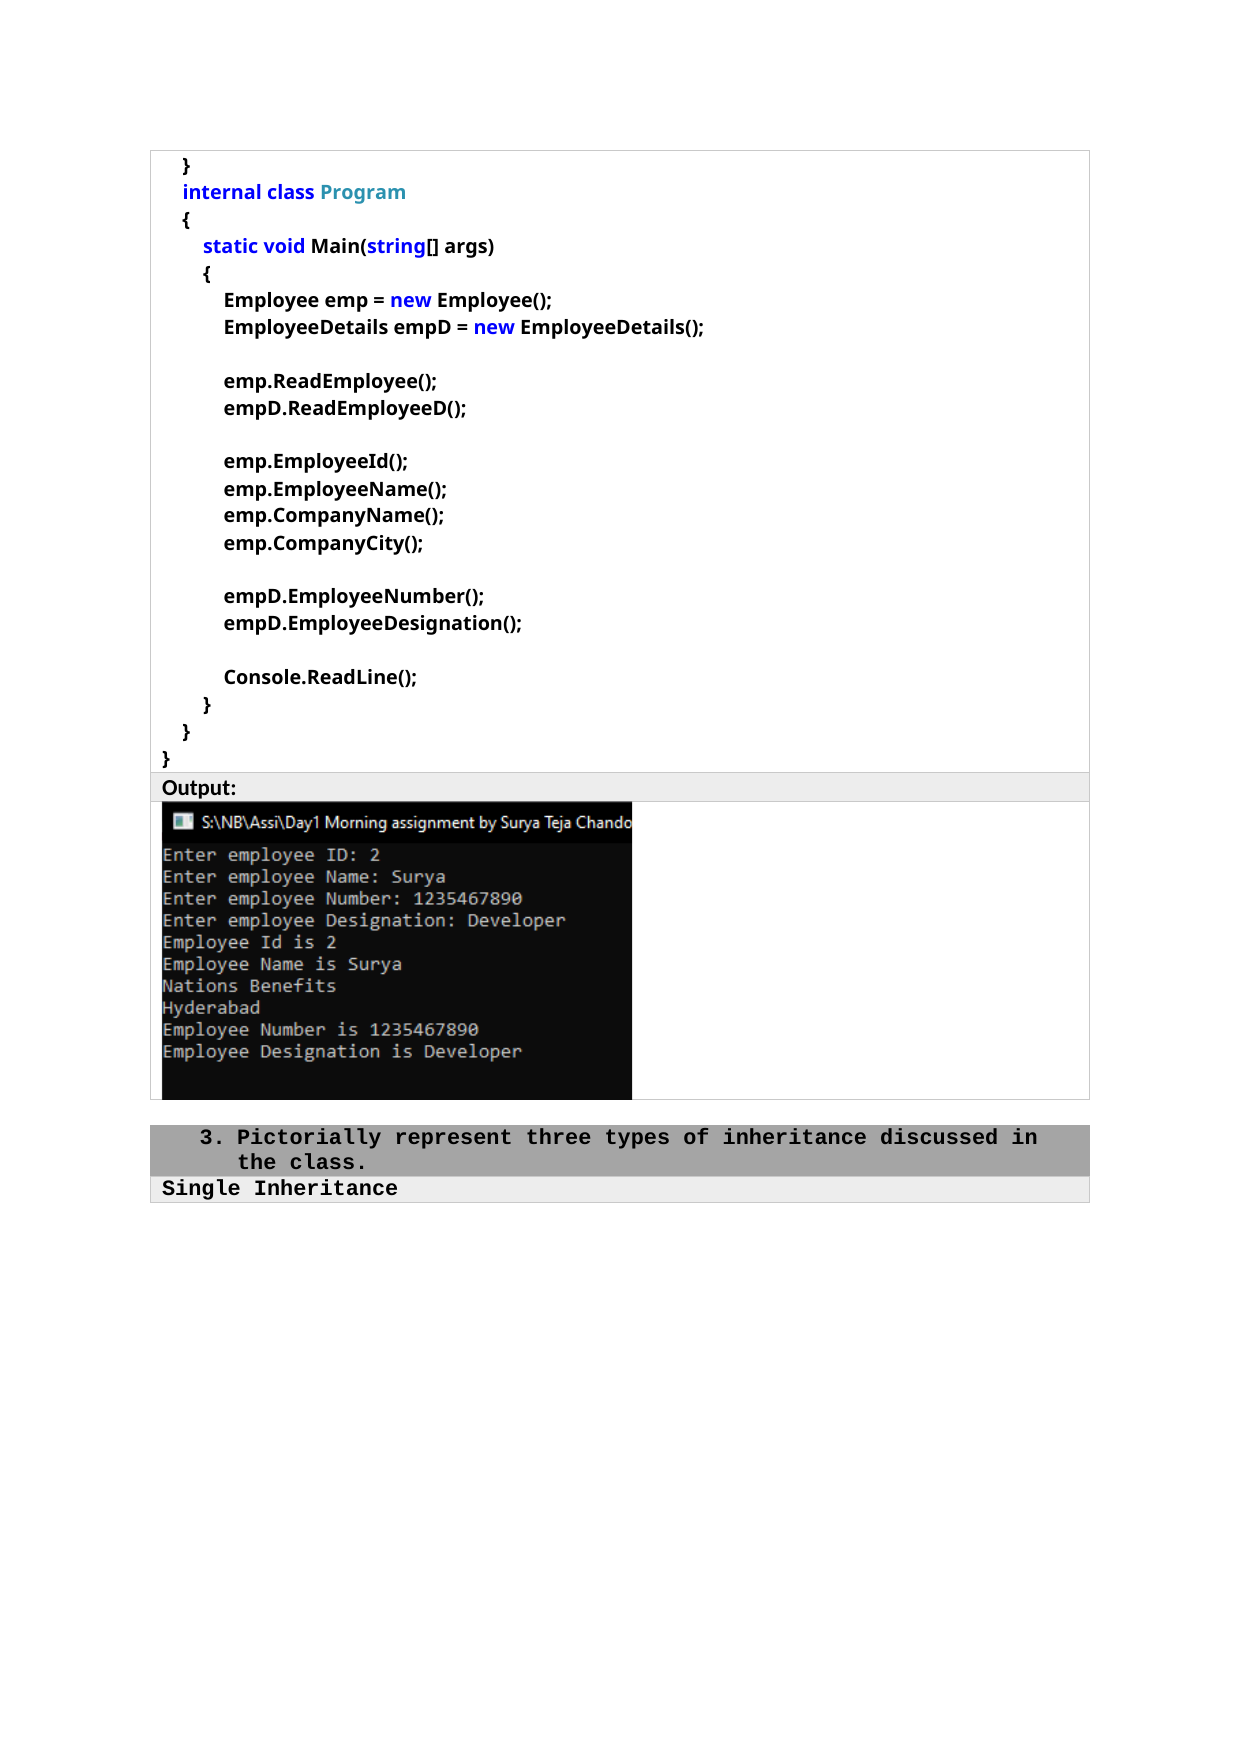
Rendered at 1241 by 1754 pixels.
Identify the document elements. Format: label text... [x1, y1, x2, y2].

table_cell [633, 802, 1089, 1099]
table_cell Single Inheritance [151, 1177, 1089, 1202]
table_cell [151, 151, 1089, 772]
table_cell [151, 802, 161, 1099]
table_cell Output: [151, 773, 1089, 801]
table_header Pictorially represent three types of inheritance discussed in the class. [151, 1126, 1089, 1176]
picture [161, 801, 633, 1100]
